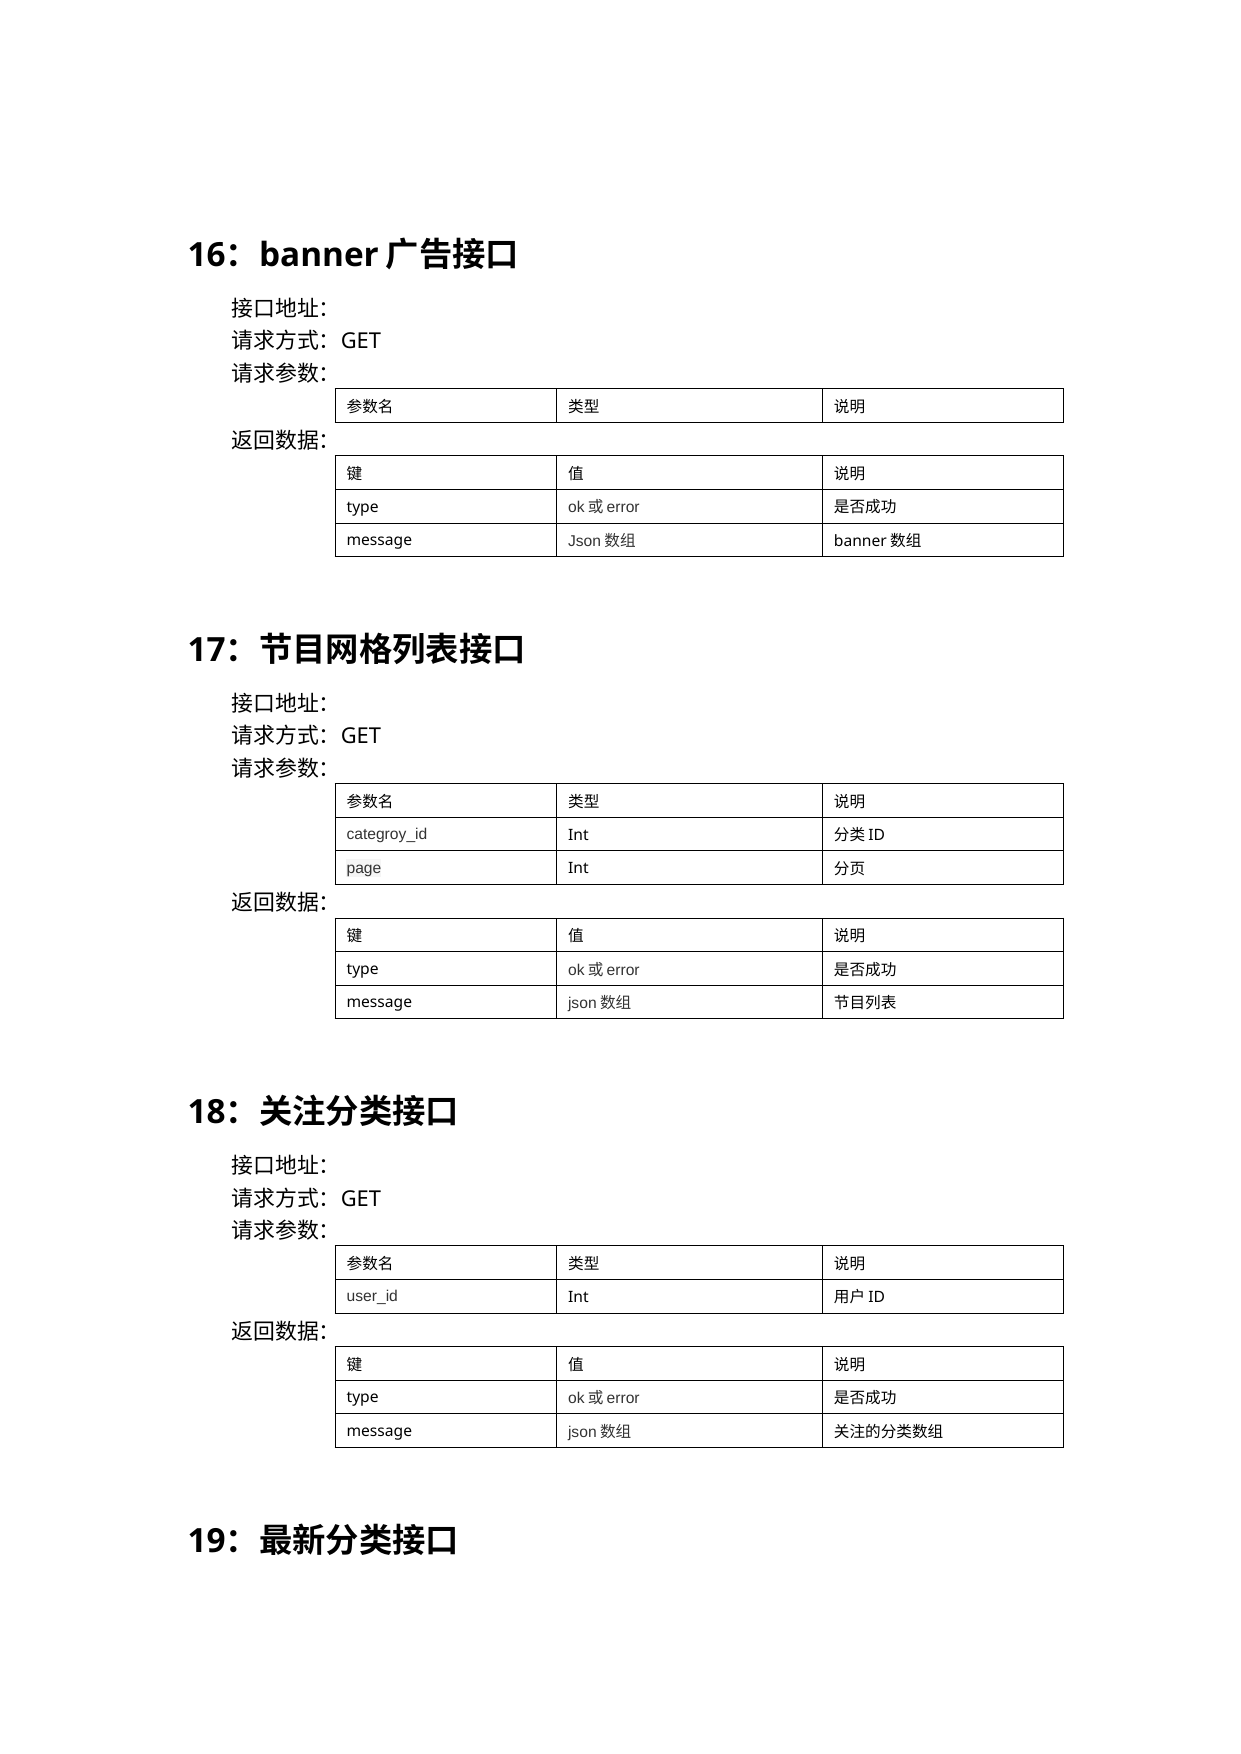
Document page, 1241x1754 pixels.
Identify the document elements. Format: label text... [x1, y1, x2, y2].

text 接口地址： [187, 291, 1053, 323]
table_header 参数名 [336, 784, 556, 817]
table_header 说明 [823, 1347, 1063, 1379]
text 返回数据： [187, 423, 1053, 455]
table_header 说明 [823, 784, 1063, 817]
table_cell Int [557, 1280, 822, 1312]
text 返回数据： [187, 1313, 1053, 1346]
table_header 说明 [823, 1246, 1063, 1279]
table_header 值 [557, 456, 822, 489]
text 请求方式：GET [187, 323, 1053, 356]
text 接口地址： [187, 1148, 1053, 1180]
table_cell type [336, 490, 556, 522]
table_header 参数名 [336, 1246, 556, 1279]
table_cell type [336, 952, 556, 984]
table_cell Int [557, 851, 822, 884]
table_cell 是否成功 [823, 1381, 1063, 1413]
table_header 参数名 [336, 389, 556, 422]
table_cell ok或error [557, 1381, 822, 1413]
table_cell 节目列表 [823, 986, 1063, 1018]
table_cell Json数组 [557, 524, 822, 556]
table_cell page [336, 851, 556, 884]
text 请求参数： [187, 1213, 1053, 1245]
table_cell type [336, 1381, 556, 1413]
text 请求方式：GET [187, 718, 1053, 751]
text 请求方式：GET [187, 1180, 1053, 1213]
table_cell ok或error [557, 952, 822, 984]
table_header 值 [557, 1347, 822, 1379]
table_header 键 [336, 919, 556, 951]
table_cell 分页 [823, 851, 1063, 884]
table_cell json数组 [557, 1414, 822, 1447]
table_cell 分类ID [823, 818, 1063, 850]
text 请求参数： [187, 356, 1053, 388]
text 请求参数： [187, 751, 1053, 783]
table_cell user_id [336, 1280, 556, 1312]
table_cell categroy_id [336, 818, 556, 850]
table_header 类型 [557, 389, 822, 422]
table_header 值 [557, 919, 822, 951]
table_cell 是否成功 [823, 952, 1063, 984]
table_cell 用户ID [823, 1280, 1063, 1312]
table_header 说明 [823, 456, 1063, 489]
table_header 类型 [557, 1246, 822, 1279]
table_cell message [336, 986, 556, 1018]
table_header 键 [336, 456, 556, 489]
table_cell Int [557, 818, 822, 850]
table_cell ok或error [557, 490, 822, 522]
title 16：banner广告接口 [187, 219, 1053, 284]
table_header 类型 [557, 784, 822, 817]
table_cell 关注的分类数组 [823, 1414, 1063, 1447]
table_cell message [336, 524, 556, 556]
table_cell message [336, 1414, 556, 1447]
table_header 键 [336, 1347, 556, 1379]
table_header 说明 [823, 919, 1063, 951]
table_cell 是否成功 [823, 490, 1063, 522]
table_cell banner数组 [823, 524, 1063, 556]
table_cell json数组 [557, 986, 822, 1018]
title 17：节目网格列表接口 [187, 614, 1053, 679]
title 19：最新分类接口 [187, 1505, 1053, 1570]
table_header 说明 [823, 389, 1063, 422]
text 接口地址： [187, 686, 1053, 718]
text 返回数据： [187, 885, 1053, 917]
title 18：关注分类接口 [187, 1077, 1053, 1142]
